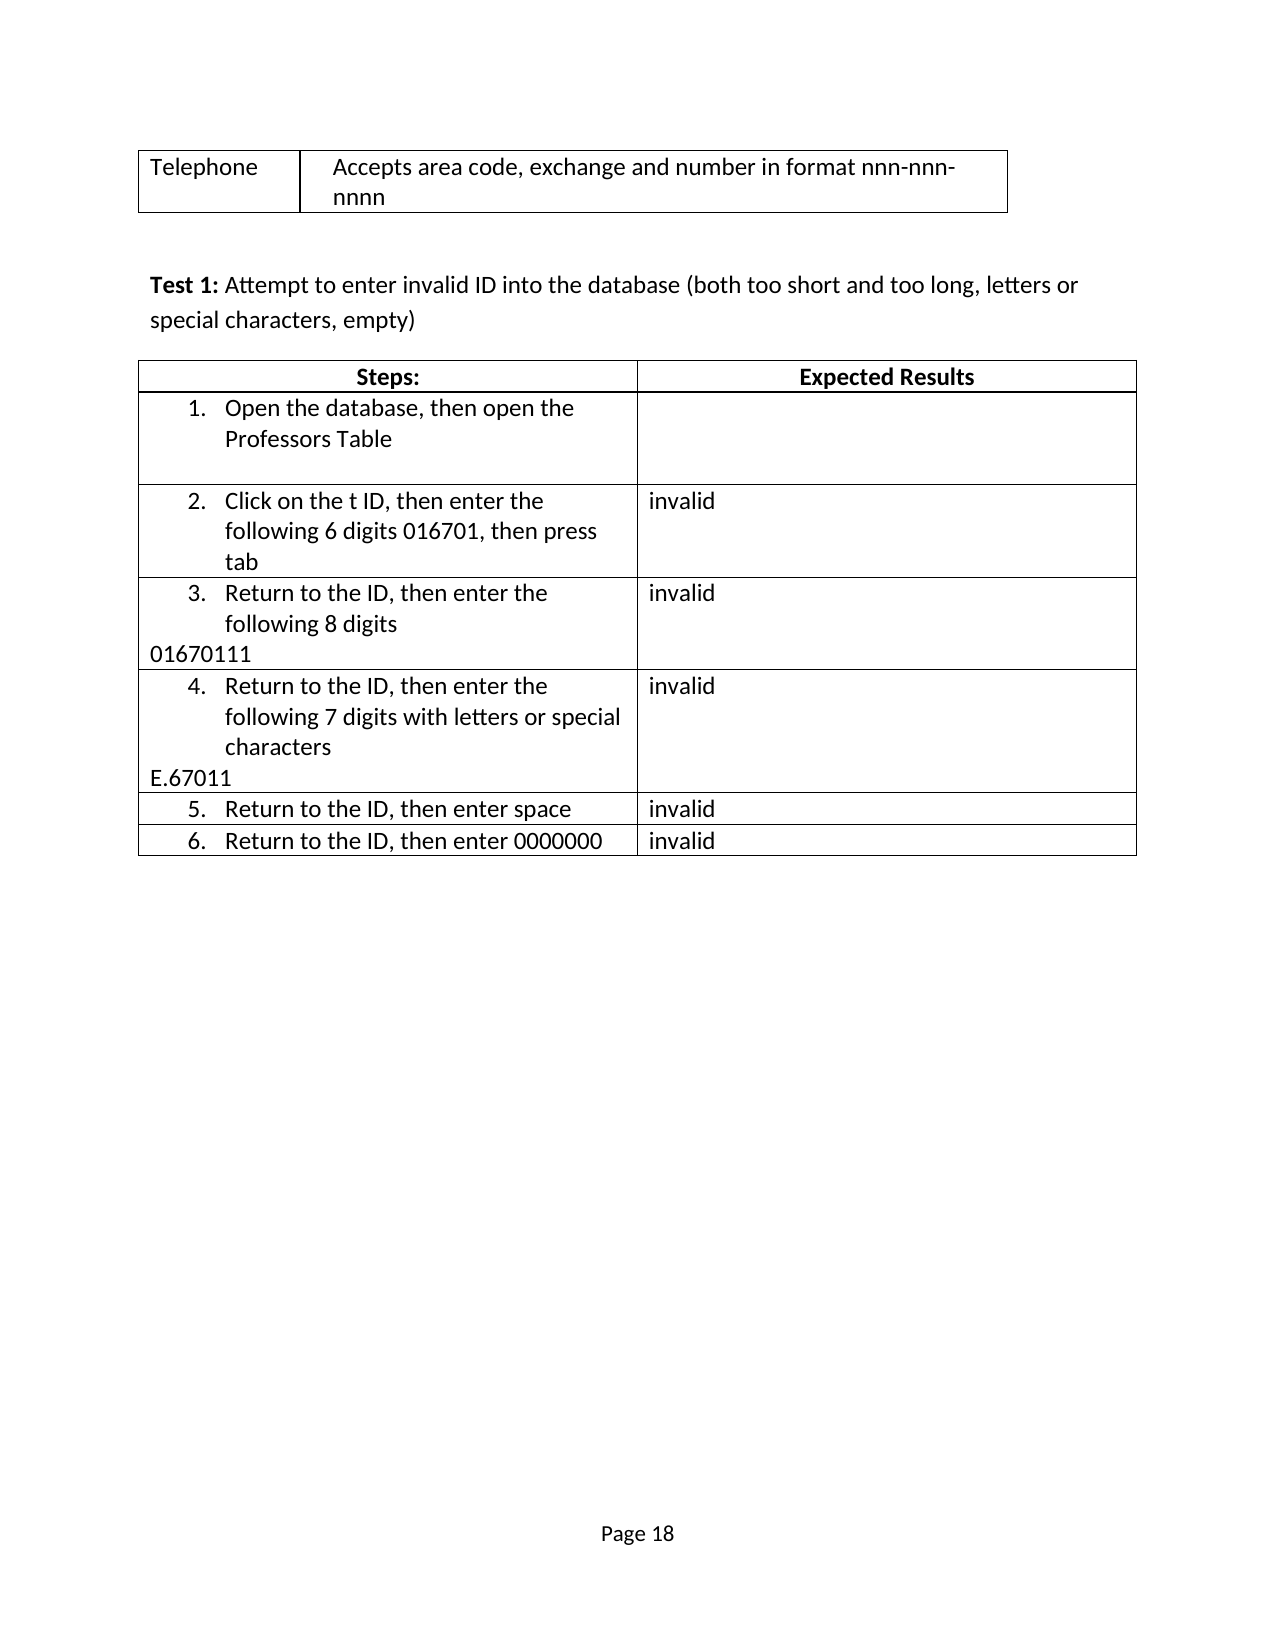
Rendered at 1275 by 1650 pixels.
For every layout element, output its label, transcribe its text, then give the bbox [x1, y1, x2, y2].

table_cell invalid [638, 485, 1136, 577]
text Test 1: Attempt to enter invalid ID into the database (both too short and too long, letters or special characters, empty) [150, 269, 1125, 334]
table_cell Return to the ID, then enter the following 8 digits 01670111 [139, 578, 637, 669]
table_cell Click on the t ID, then enter the following 6 digits 016701, then press tab [139, 485, 637, 577]
table_cell [638, 393, 1136, 484]
table_cell Return to the ID, then enter space [139, 793, 637, 824]
table_cell Telephone [139, 151, 299, 212]
table_cell Return to the ID, then enter 0000000 [139, 825, 637, 855]
table_header Steps: [139, 361, 637, 391]
table_cell invalid [638, 670, 1136, 792]
table_cell invalid [638, 793, 1136, 824]
table_cell invalid [638, 825, 1136, 855]
table_cell Accepts area code, exchange and number in format nnn-nnn-nnnn [301, 151, 1007, 212]
table_cell Return to the ID, then enter the following 7 digits with letters or special characters E.67011 [139, 670, 637, 792]
table_cell Open the database, then open the Professors Table [139, 393, 637, 484]
table_header Expected Results [638, 361, 1136, 391]
table_cell invalid [638, 578, 1136, 669]
